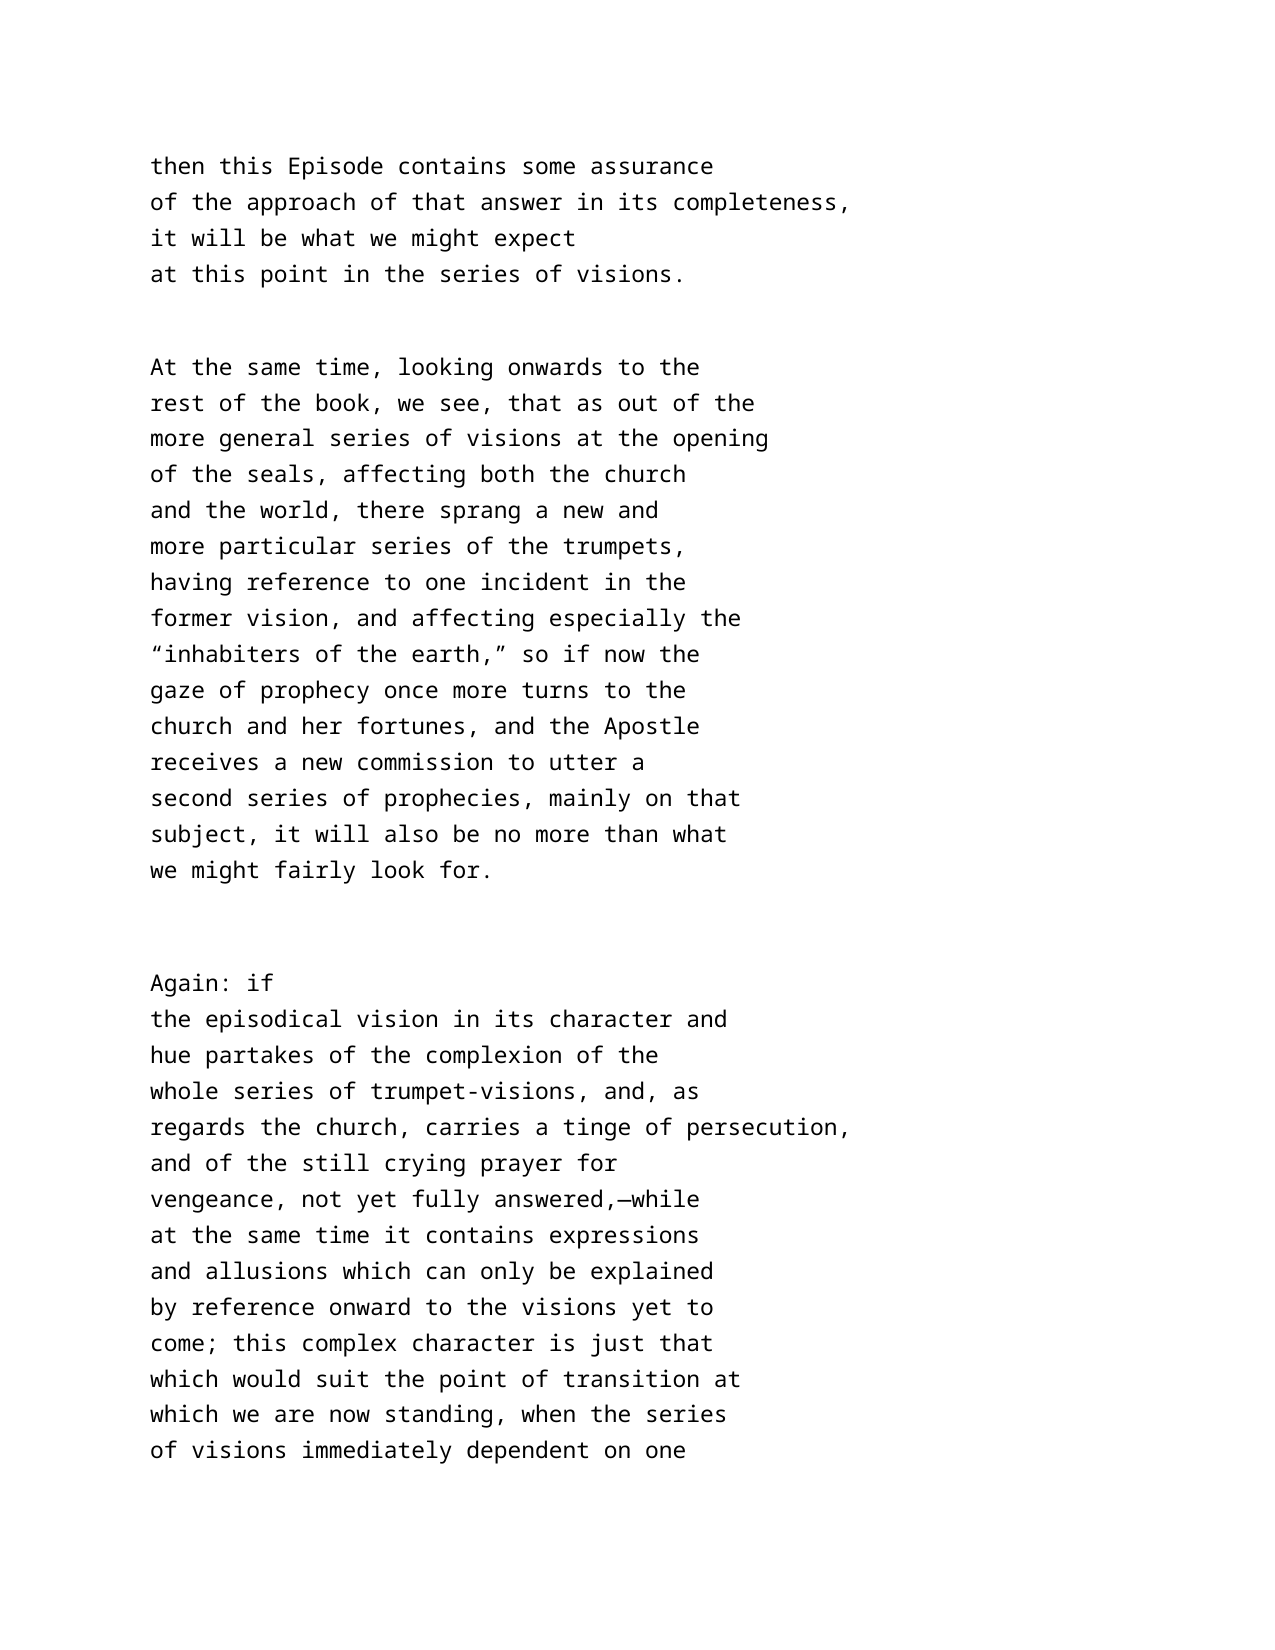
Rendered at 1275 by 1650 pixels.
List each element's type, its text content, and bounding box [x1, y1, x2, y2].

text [150, 967, 1125, 1466]
text then this Episode contains some assurance of the approach of that answer in its completeness, it will be what we might expect at this point in the series of visions. [150, 150, 1125, 289]
text At the same time, looking onwards to the rest of the book, we see, that as out of the more general series of visions at the opening of the seals, affecting both the church and the world, there sprang a new and more particular series of the trumpets, having reference to one incident in the former vision, and affecting especially the “inhabiters of the earth,” so if now the gaze of prophecy once more turns to the church and her fortunes, and the Apostle receives a new commission to utter a second series of prophecies, mainly on that subject, it will also be no more than what we might fairly look for. [150, 314, 1125, 885]
